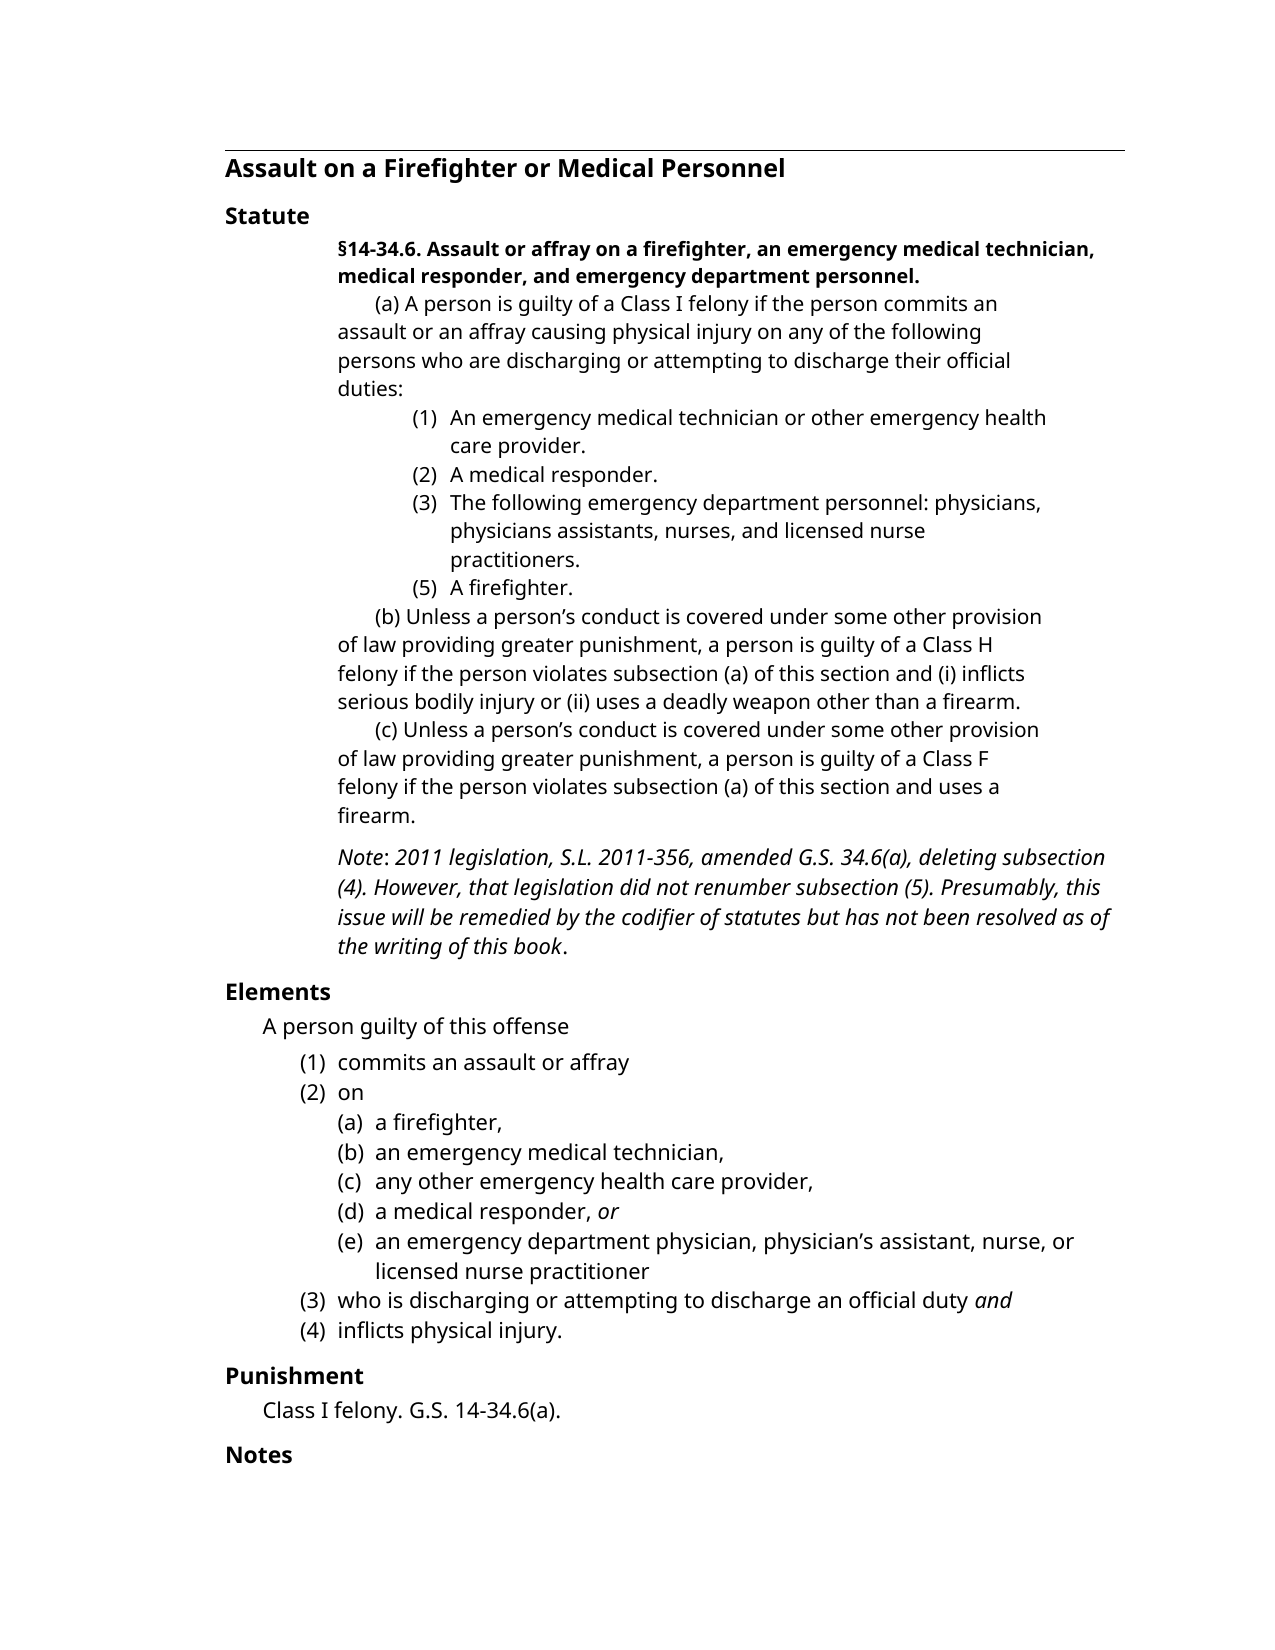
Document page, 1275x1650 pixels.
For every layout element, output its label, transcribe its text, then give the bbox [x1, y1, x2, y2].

list (1) commits an assault or affray [300, 1047, 1125, 1077]
text (b) Unless a person’s conduct is covered under some other provision of law providing greater punishment, a person is guilty of a Class H felony if the person violates subsection (a) of this section and (i) inflicts serious bodily injury or (ii) uses a deadly weapon other than a firearm. [337, 602, 1050, 716]
list (1) An emergency medical technician or other emergency health care provider. [412, 403, 1050, 460]
list (a) a firefighter, [337, 1107, 1125, 1136]
list (b) an emergency medical technician, [337, 1136, 1125, 1166]
text Punishment [225, 1359, 1125, 1391]
text Notes [225, 1439, 1125, 1471]
text Assault on a Firefighter or Medical Personnel [225, 151, 1125, 185]
text (a) A person is guilty of a Class I felony if the person commits an assault or an affray causing physical injury on any of the following persons who are discharging or attempting to discharge their official duties: [337, 289, 1050, 403]
list (2) A medical responder. [412, 460, 1050, 488]
list (2) on [300, 1077, 1125, 1107]
list (5) A firefighter. [412, 573, 1050, 602]
text Elements [225, 976, 1125, 1007]
text (c) Unless a person’s conduct is covered under some other provision of law providing greater punishment, a person is guilty of a Class F felony if the person violates subsection (a) of this section and uses a firearm. [337, 716, 1050, 829]
list (3) who is discharging or attempting to discharge an official duty and [300, 1285, 1125, 1315]
title §14-34.6. Assault or affray on a firefighter, an emergency medical technician, medical responder, and emergency department personnel. [337, 235, 1125, 289]
list (c) any other emergency health care provider, [337, 1166, 1125, 1196]
text A person guilty of this offense [262, 1011, 1125, 1041]
text Class I felony. G.S. 14-34.6(a). [262, 1395, 1125, 1425]
list (4) inflicts physical injury. [300, 1315, 1125, 1345]
text Note: 2011 legislation, S.L. 2011-356, amended G.S. 34.6(a), deleting subsection (4). However, that legislation did not renumber subsection (5). Presumably, this issue will be remedied by the codifier of statutes but has not been resolved as of the writing of this book. [337, 842, 1125, 961]
list (d) a medical responder, or [337, 1196, 1125, 1226]
text Statute [225, 200, 1125, 231]
list (3) The following emergency department personnel: physicians, physicians assistants, nurses, and licensed nurse practitioners. [412, 488, 1050, 573]
list (e) an emergency department physician, physician’s assistant, nurse, or licensed nurse practitioner [337, 1226, 1125, 1285]
